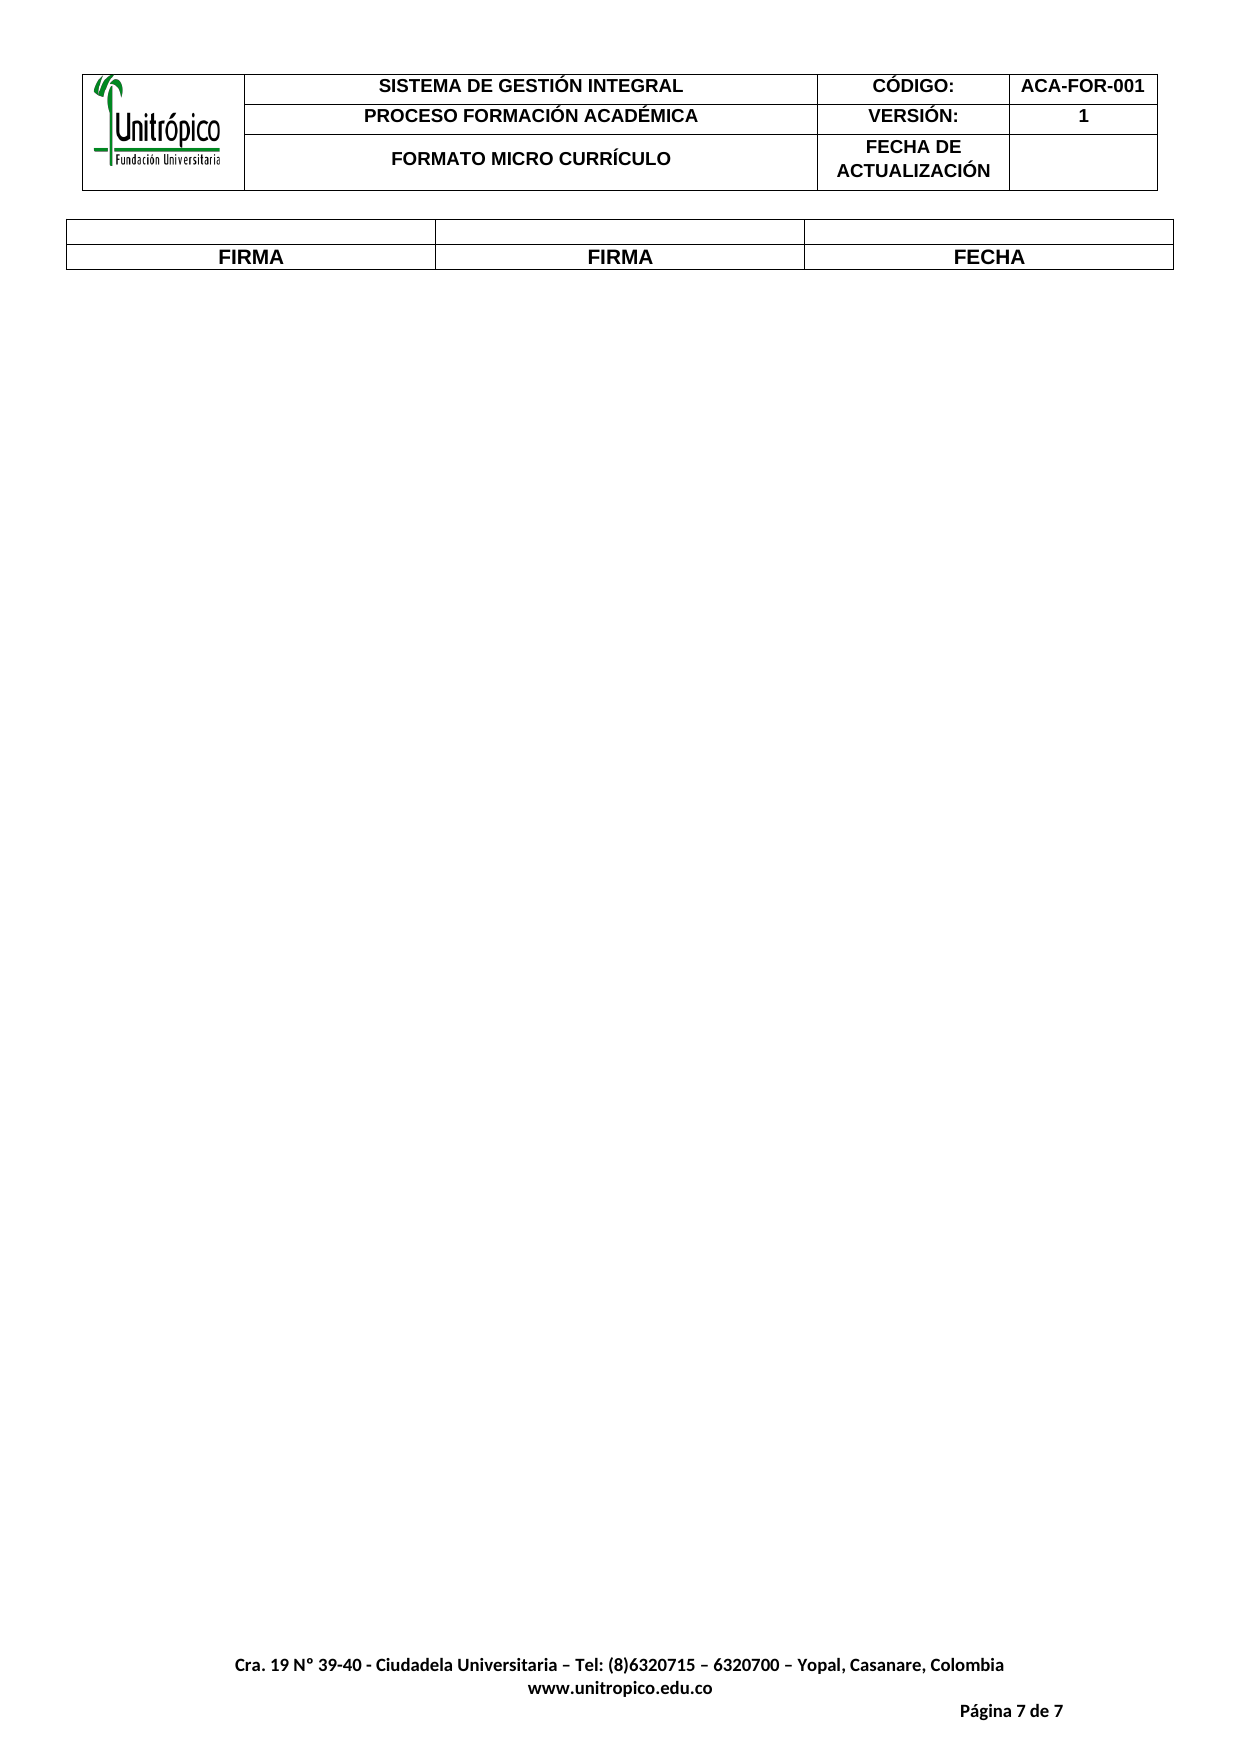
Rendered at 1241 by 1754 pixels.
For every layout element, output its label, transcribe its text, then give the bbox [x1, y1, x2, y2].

table_cell FIRMA [436, 245, 804, 268]
table_cell FIRMA [67, 245, 435, 268]
picture [93, 74, 220, 166]
table_cell FECHA [805, 245, 1173, 268]
table_cell [805, 220, 1173, 243]
table_cell [67, 220, 435, 243]
table_cell [436, 220, 804, 243]
